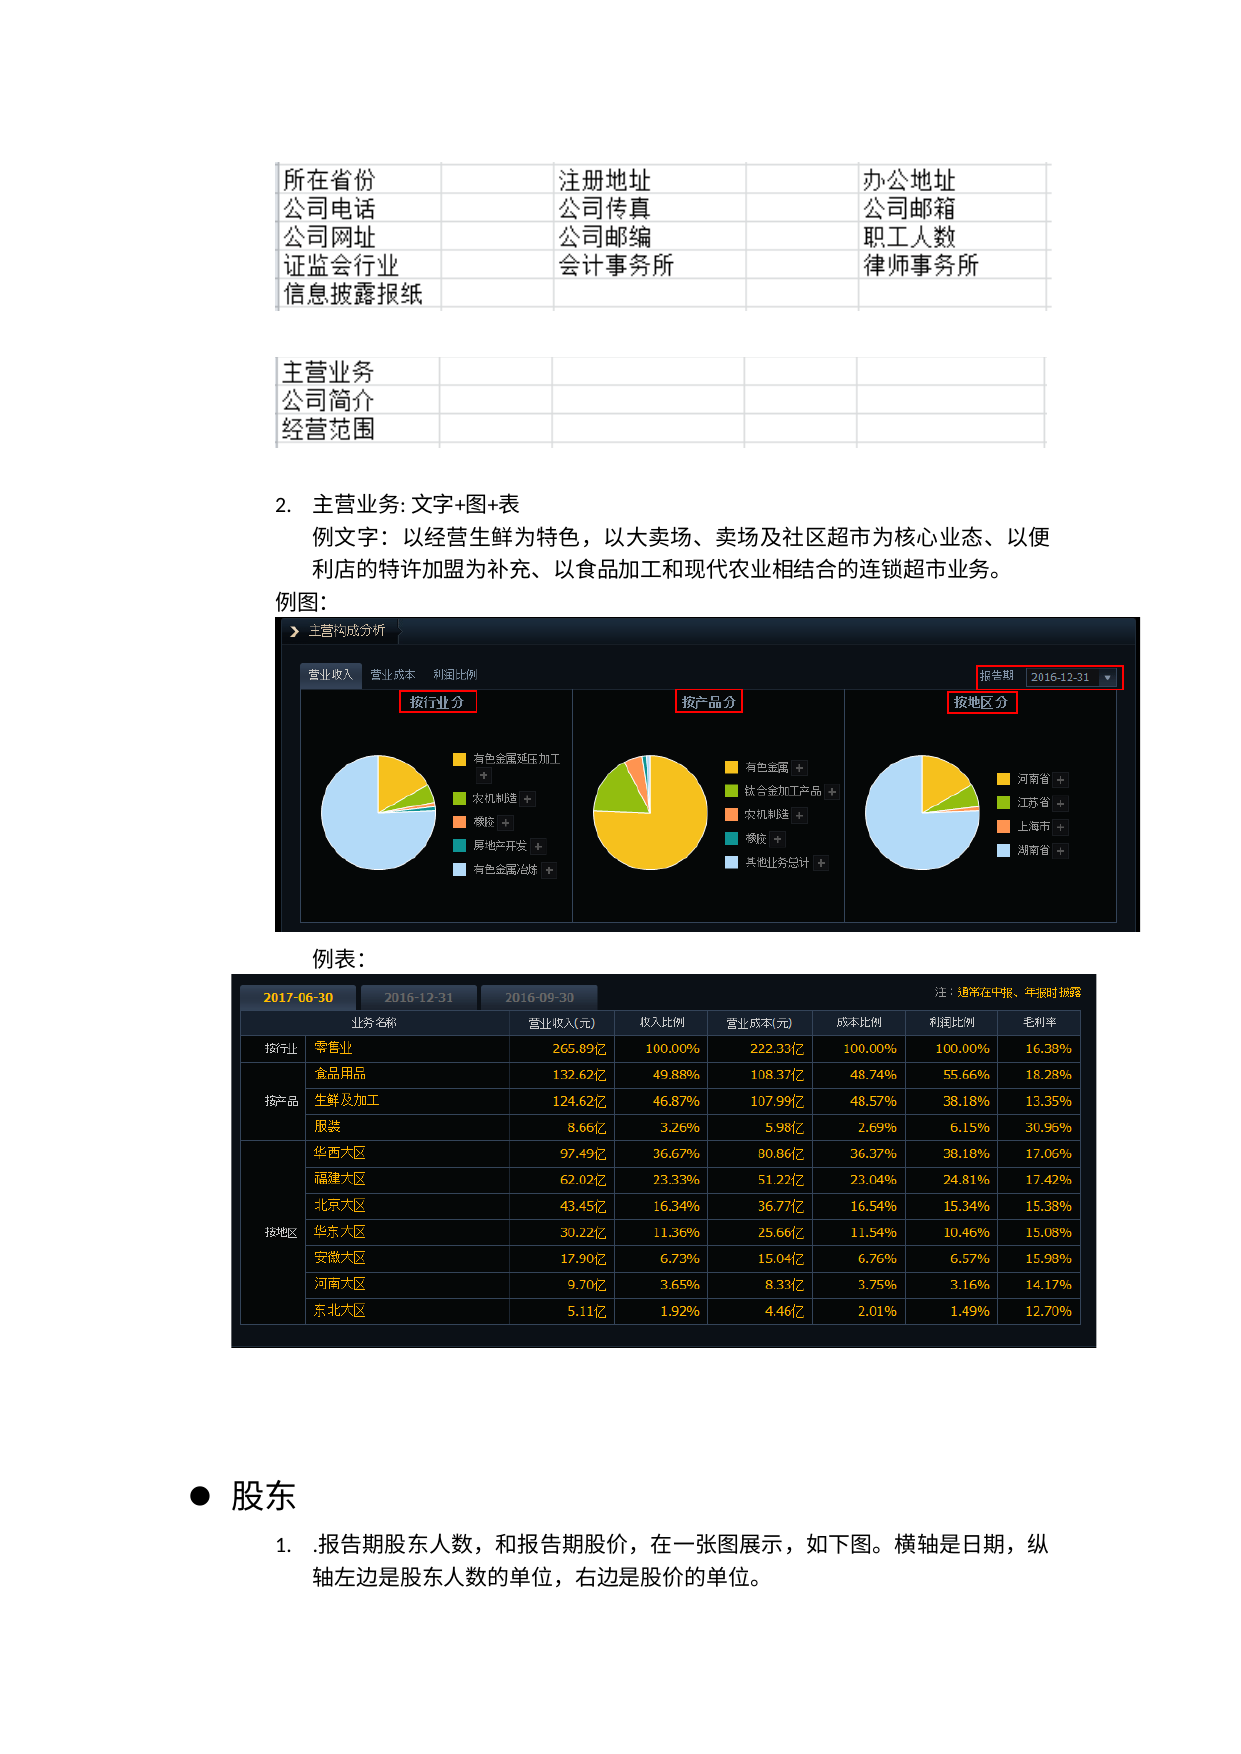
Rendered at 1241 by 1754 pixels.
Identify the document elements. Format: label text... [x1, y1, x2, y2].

list 股东 [187, 1462, 1053, 1527]
picture [275, 357, 1047, 448]
text 例图： [231, 584, 1053, 617]
picture [275, 162, 1052, 311]
list .报告期股东人数，和报告期股价，在一张图展示，如下图。横轴是日期，纵轴左边是股东人数的单位，右边是股价的单位。 [275, 1527, 1053, 1592]
picture [231, 974, 1097, 1348]
list 例文字：以经营生鲜为特色，以大卖场、卖场及社区超市为核心业态、以便利店的特许加盟为补充、以食品加工和现代农业相结合的连锁超市业务。 [312, 519, 1053, 584]
list 例表： [312, 942, 1053, 974]
list 主营业务: 文字+图+表 [275, 487, 1053, 519]
picture [275, 617, 1141, 932]
